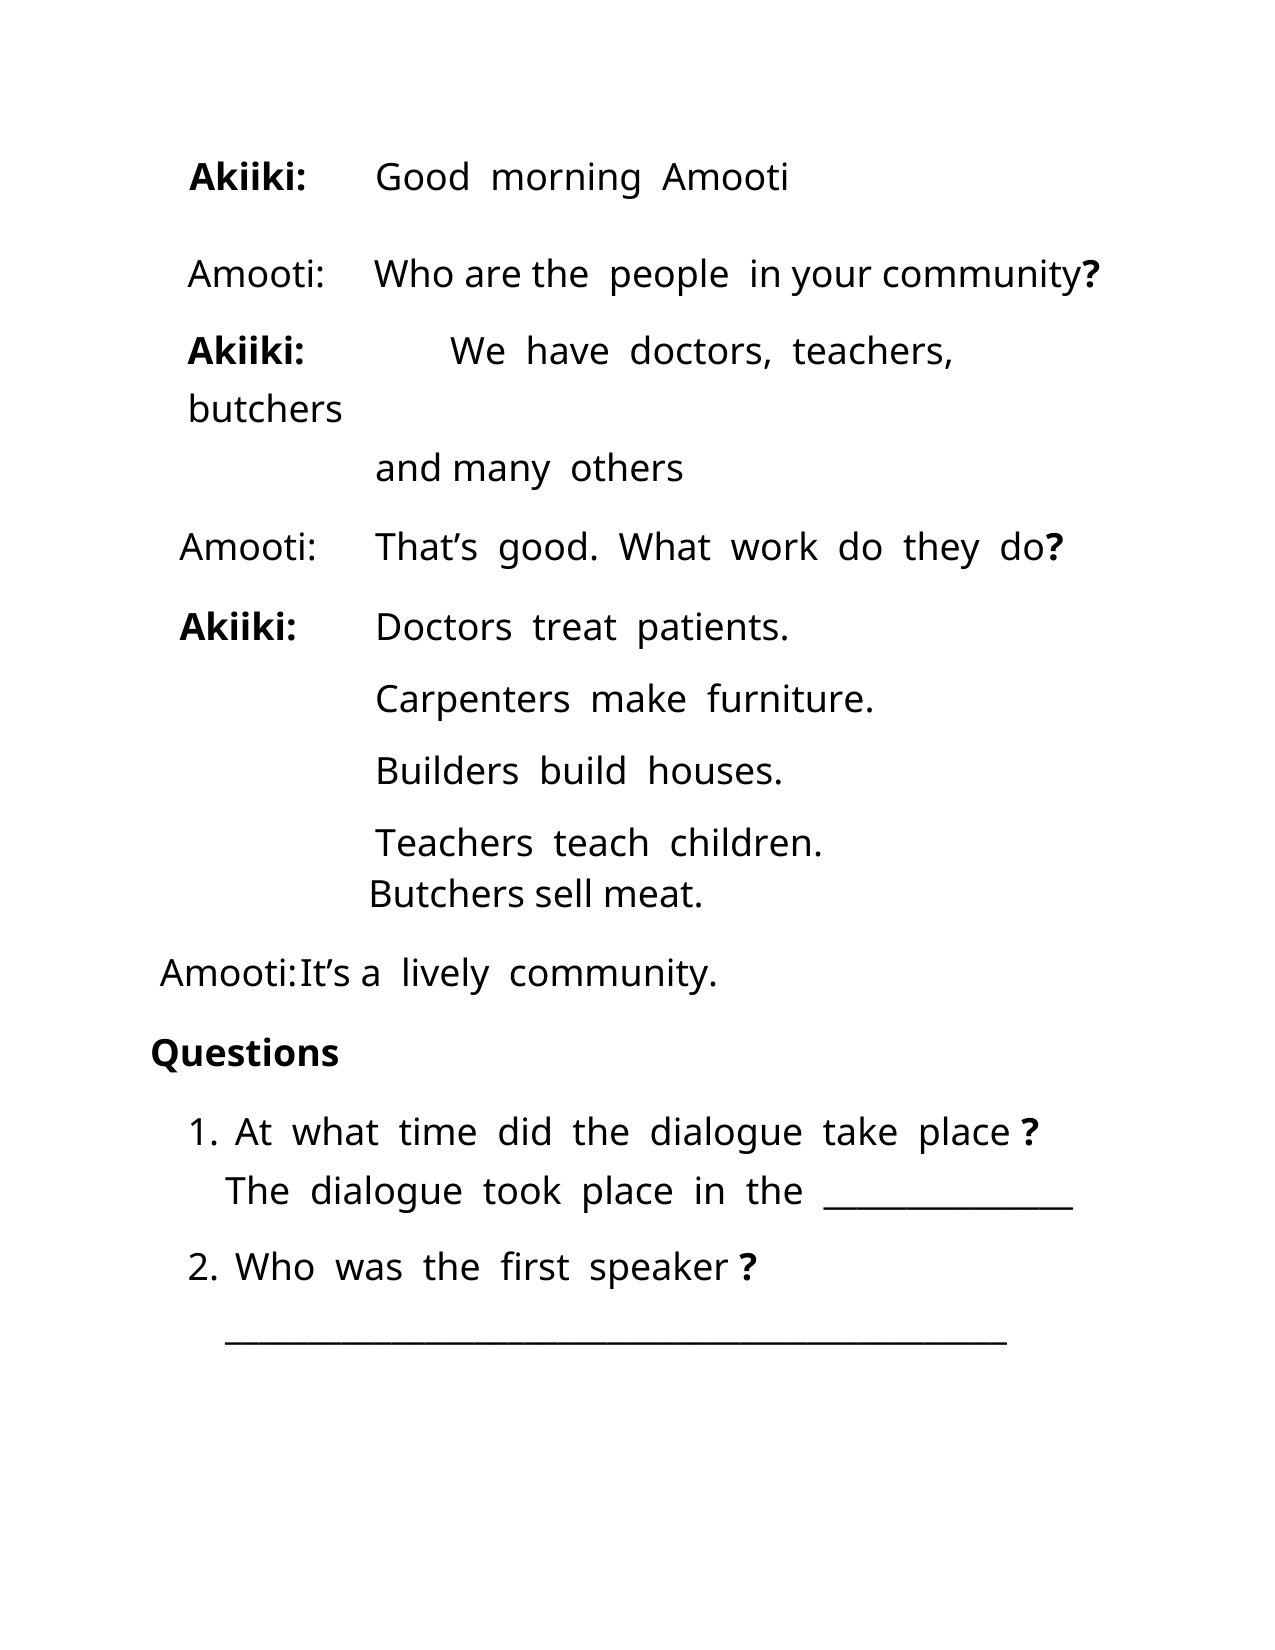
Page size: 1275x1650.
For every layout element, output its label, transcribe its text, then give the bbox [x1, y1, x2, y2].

list Butchers sell meat. [225, 867, 1125, 918]
text Akiiki: Doctors treat patients. [150, 600, 1125, 651]
text Akiiki: Good morning Amooti [150, 150, 1125, 201]
text Carpenters make furniture. [150, 672, 1125, 723]
text Amooti: It’s a lively community. [150, 946, 1125, 997]
list _______________________________________________ [225, 1299, 1125, 1350]
list Teachers teach children. [225, 816, 1125, 867]
list At what time did the dialogue take place ? [187, 1105, 1125, 1156]
list Amooti: Who are the people in your community? [187, 247, 1125, 298]
text Questions [150, 1026, 1125, 1077]
list Who was the first speaker ? [187, 1241, 1125, 1292]
text Builders build houses. [150, 744, 1125, 795]
list The dialogue took place in the _______________ [225, 1164, 1125, 1215]
text Amooti: That’s good. What work do they do? [150, 521, 1125, 572]
list and many others [225, 441, 1125, 492]
list Akiiki: We have doctors, teachers, butchers [187, 324, 1125, 434]
